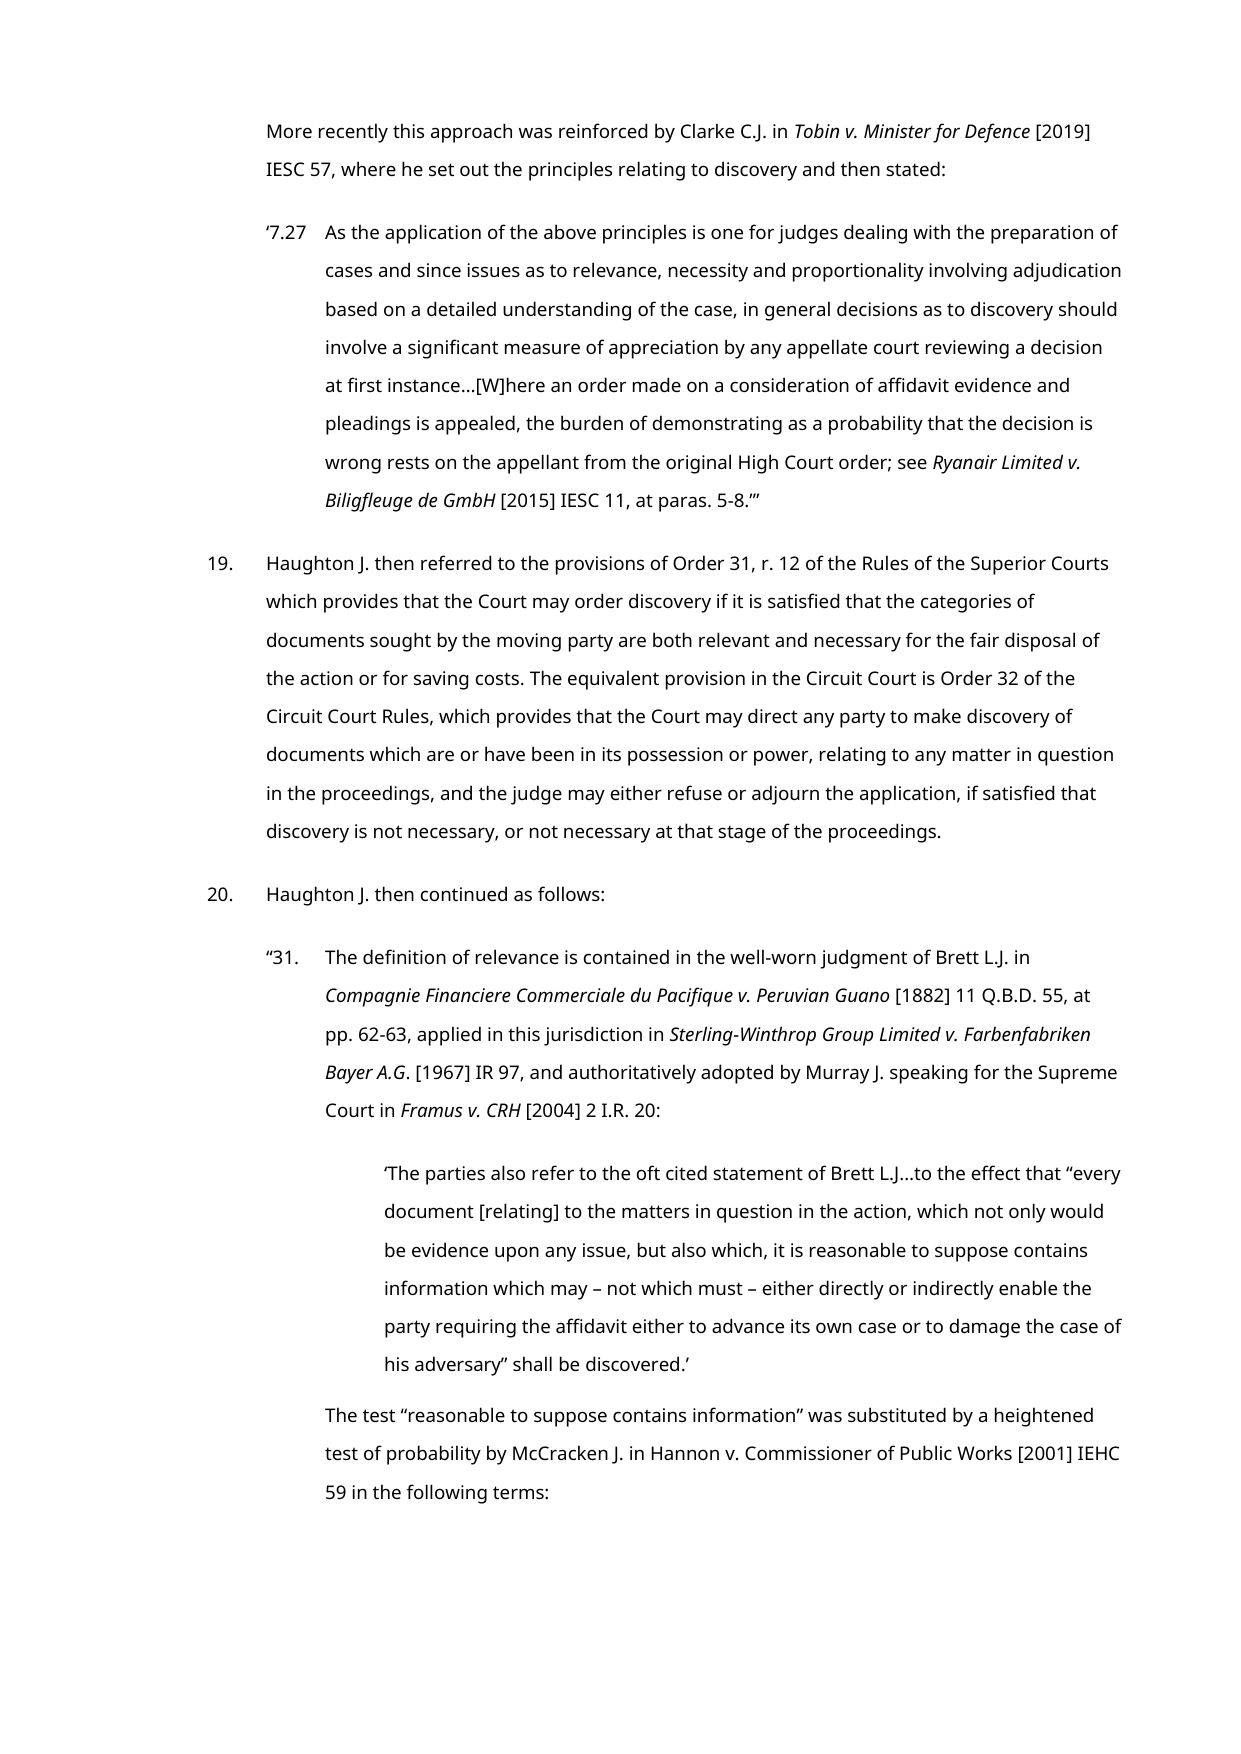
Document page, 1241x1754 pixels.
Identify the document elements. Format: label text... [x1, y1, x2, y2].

text 19. Haughton J. then referred to the provisions of Order 31, r. 12 of the Rules of the Superior Courts which provides that the Court may order discovery if it is satisfied that the categories of documents sought by the moving party are both relevant and necessary for the fair disposal of the action or for saving costs. The equivalent provision in the Circuit Court is Order 32 of the Circuit Court Rules, which provides that the Court may direct any party to make discovery of documents which are or have been in its possession or power, relating to any matter in question in the proceedings, and the judge may either refuse or adjourn the application, if satisfied that discovery is not necessary, or not necessary at that stage of the proceedings. [207, 550, 1122, 843]
text ‘The parties also refer to the oft cited statement of Brett L.J…to the effect that “every document [relating] to the matters in question in the action, which not only would be evidence upon any issue, but also which, it is reasonable to suppose contains information which may – not which must – either directly or indirectly enable the party requiring the affidavit either to advance its own case or to damage the case of his adversary” shall be discovered.’ [325, 1161, 1122, 1377]
text ‘7.27 As the application of the above principles is one for judges dealing with the preparation of cases and since issues as to relevance, necessity and proportionality involving adjudication based on a detailed understanding of the case, in general decisions as to discovery should involve a significant measure of appreciation by any appellate court reviewing a decision at first instance…[W]here an order made on a consideration of affidavit evidence and pleadings is appealed, the burden of demonstrating as a probability that the decision is wrong rests on the appellant from the original High Court order; see Ryanair Limited v. Biligfleuge de GmbH [2015] IESC 11, at paras. 5-8.’” [266, 219, 1122, 513]
text 20. Haughton J. then continued as follows: [207, 881, 1122, 907]
text “31. The definition of relevance is contained in the well-worn judgment of Brett L.J. in Compagnie Financiere Commerciale du Pacifique v. Peruvian Guano [1882] 11 Q.B.D. 55, at pp. 62-63, applied in this jurisdiction in Sterling-Winthrop Group Limited v. Farbenfabriken Bayer A.G. [1967] IR 97, and authoritatively adopted by Murray J. speaking for the Supreme Court in Framus v. CRH [2004] 2 I.R. 20: [266, 944, 1122, 1123]
text The test “reasonable to suppose contains information” was substituted by a heightened test of probability by McCracken J. in Hannon v. Commissioner of Public Works [2001] IEHC 59 in the following terms: [266, 1402, 1122, 1504]
text More recently this approach was reinforced by Clarke C.J. in Tobin v. Minister for Defence [2019] IESC 57, where he set out the principles relating to discovery and then stated: [207, 118, 1122, 182]
